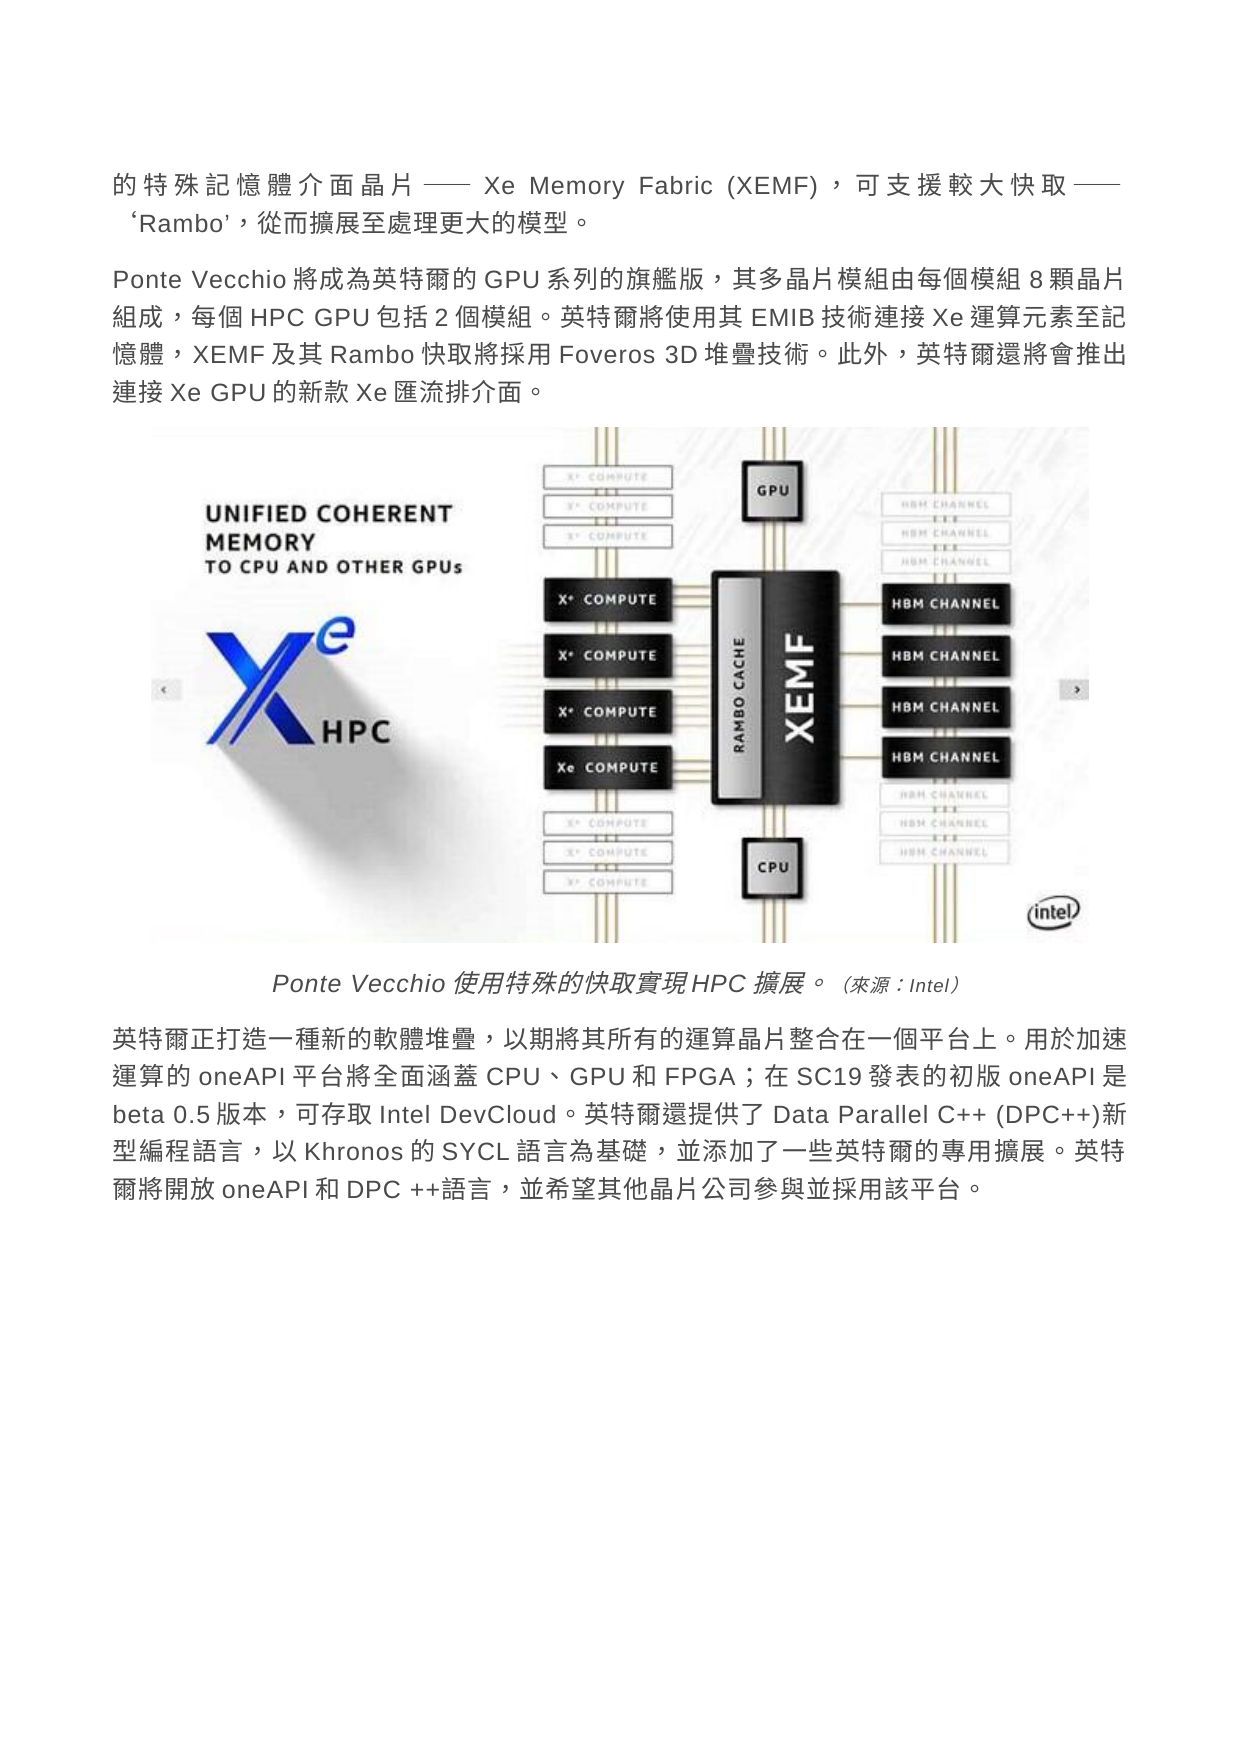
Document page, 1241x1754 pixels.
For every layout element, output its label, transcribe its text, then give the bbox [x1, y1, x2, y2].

text Ponte Vecchio將成為英特爾的GPU系列的旗艦版，其多晶片模組由每個模組8顆晶片組成，每個HPC GPU包括2個模組。英特爾將使用其EMIB技術連接Xe運算元素至記憶體，XEMF及其Rambo快取將採用Foveros 3D堆疊技術。此外，英特爾還將會推出連接Xe GPU的新款Xe匯流排介面。 [112, 258, 1128, 408]
picture [151, 427, 1089, 943]
text 英特爾正打造一種新的軟體堆疊，以期將其所有的運算晶片整合在一個平台上。用於加速運算的oneAPI平台將全面涵蓋CPU、GPU和FPGA；在SC19發表的初版oneAPI是beta 0.5版本，可存取Intel DevCloud。英特爾還提供了Data Parallel C++ (DPC++)新型編程語言，以Khronos的SYCL語言為基礎，並添加了一些英特爾的專用擴展。英特爾將開放oneAPI和DPC ++語言，並希望其他晶片公司參與並採用該平台。 [112, 1018, 1128, 1206]
text Ponte Vecchio使用特殊的快取實現HPC擴展。（來源：Intel） [112, 962, 1128, 999]
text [112, 164, 1128, 239]
